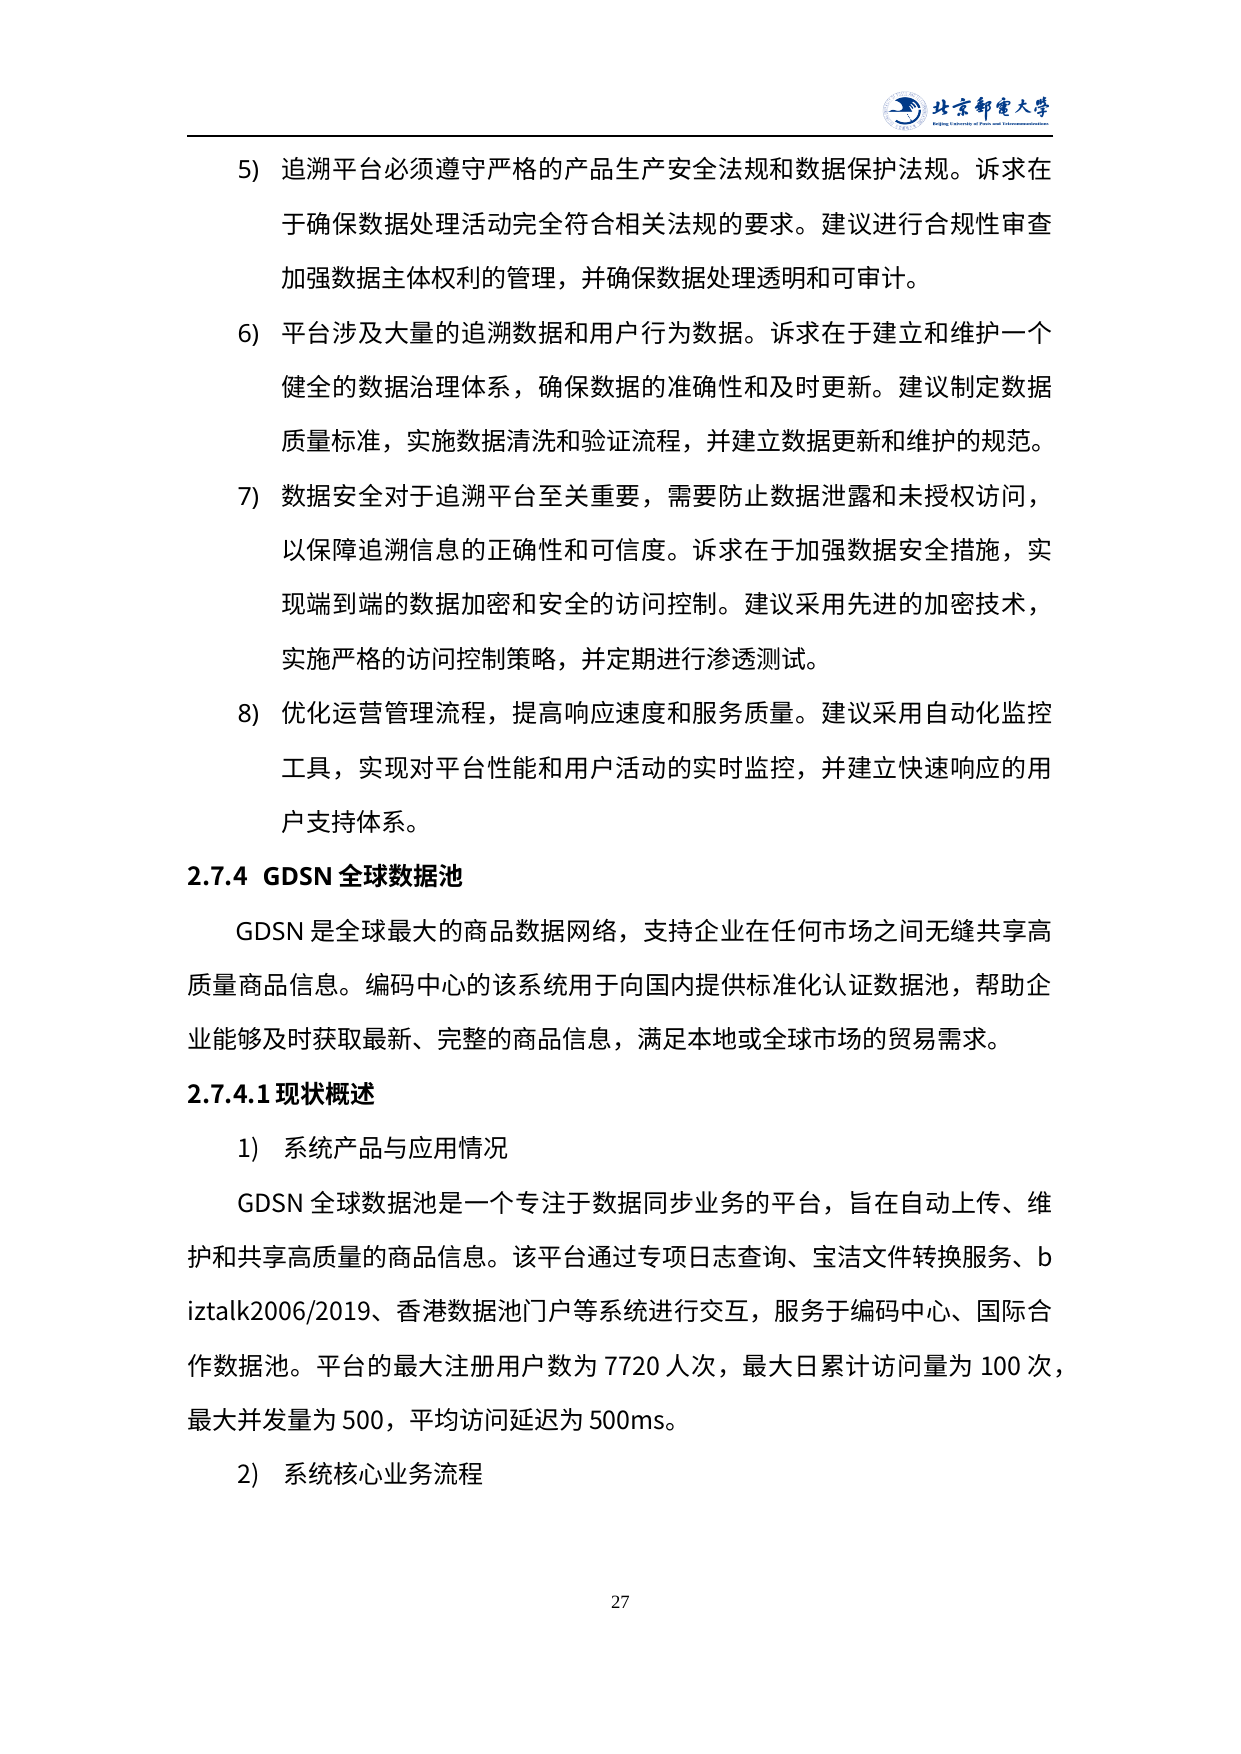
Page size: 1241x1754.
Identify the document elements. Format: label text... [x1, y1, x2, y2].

list 系统产品与应用情况 [237, 1129, 1053, 1165]
list 数据安全对于追溯平台至关重要，需要防止数据泄露和未授权访问，以保障追溯信息的正确性和可信度。诉求在于加强数据安全措施，实现端到端的数据加密和安全的访问控制。建议采用先进的加密技术，实施严格的访问控制策略，并定期进行渗透测试。 [237, 476, 1053, 676]
list GDSN全球数据池 [187, 857, 1053, 893]
list 系统核心业务流程 [237, 1455, 1053, 1491]
list 追溯平台必须遵守严格的产品生产安全法规和数据保护法规。诉求在于确保数据处理活动完全符合相关法规的要求。建议进行合规性审查，加强数据主体权利的管理，并确保数据处理透明和可审计。 [237, 150, 1053, 295]
text GDSN全球数据池是一个专注于数据同步业务的平台，旨在自动上传、维护和共享高质量的商品信息。该平台通过专项日志查询、宝洁文件转换服务、biztalk2006/2019、香港数据池门户等系统进行交互，服务于编码中心、国际合作数据池。平台的最大注册用户数为7720人次，最大日累计访问量为100次，最大并发量为500，平均访问延迟为500ms。 [187, 1183, 1053, 1437]
list 平台涉及大量的追溯数据和用户行为数据。诉求在于建立和维护一个健全的数据治理体系，确保数据的准确性和及时更新。建议制定数据质量标准，实施数据清洗和验证流程，并建立数据更新和维护的规范。 [237, 313, 1053, 458]
list 现状概述 [187, 1074, 1053, 1111]
text GDSN是全球最大的商品数据网络，支持企业在任何市场之间无缝共享高质量商品信息。编码中心的该系统用于向国内提供标准化认证数据池，帮助企业能够及时获取最新、完整的商品信息，满足本地或全球市场的贸易需求。 [187, 911, 1053, 1056]
picture [878, 88, 1054, 134]
list 优化运营管理流程，提高响应速度和服务质量。建议采用自动化监控工具，实现对平台性能和用户活动的实时监控，并建立快速响应的用户支持体系。 [237, 694, 1053, 839]
